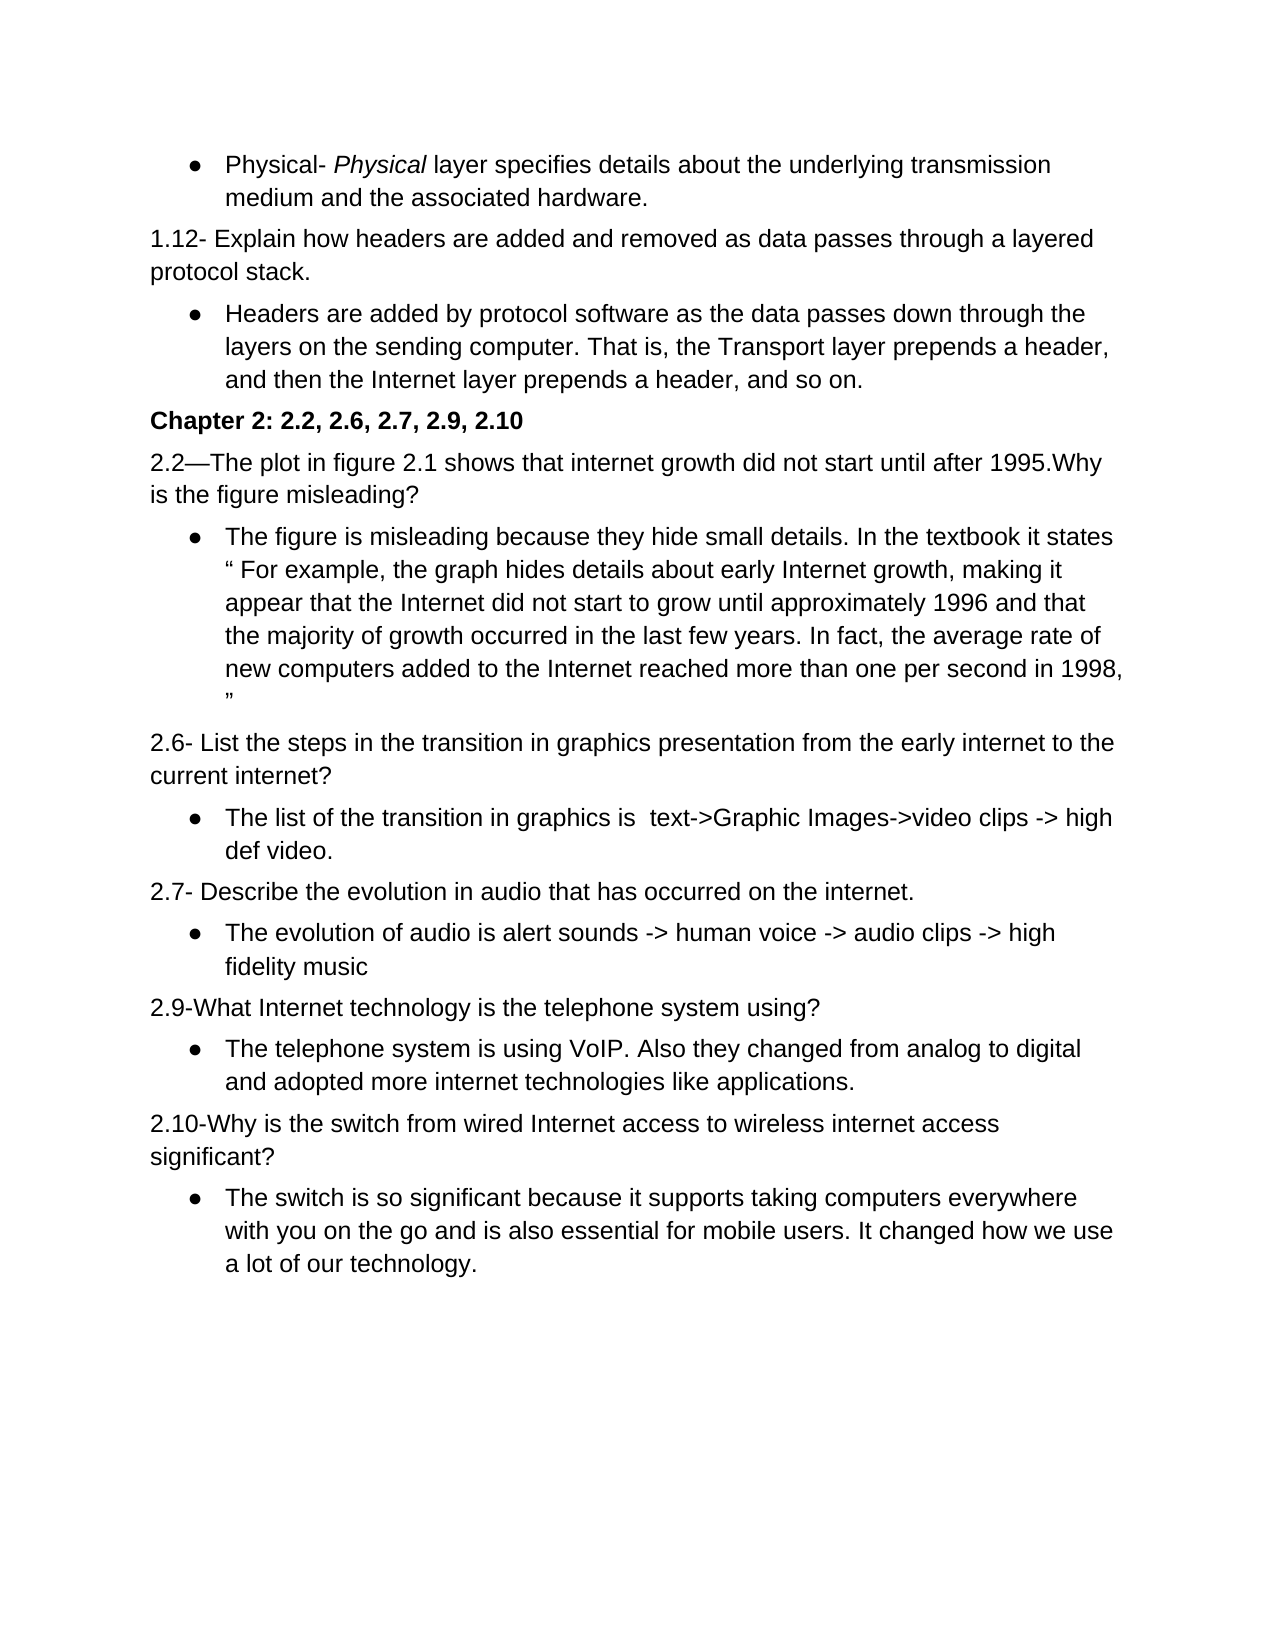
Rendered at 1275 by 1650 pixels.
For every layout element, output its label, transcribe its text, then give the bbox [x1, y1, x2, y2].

list The figure is misleading because they hide small details. In the textbook it states “ For example, the graph hides details about early Internet growth, making it appear that the Internet did not start to grow until approximately 1996 and that the majority of growth occurred in the last few years. In fact, the average rate of new computers added to the Internet reached more than one per second in 1998, ” [187, 522, 1125, 716]
text 2.2—The plot in figure 2.1 shows that internet growth did not start until after 1995.Why is the figure misleading? [150, 447, 1125, 509]
text 2.10-Why is the switch from wired Internet access to wireless internet access significant? [150, 1108, 1125, 1170]
list The switch is so significant because it supports taking computers everywhere with you on the go and is also essential for mobile users. It changed how we use a lot of our technology. [187, 1183, 1125, 1278]
text 2.6- List the steps in the transition in graphics presentation from the early internet to the current internet? [150, 728, 1125, 790]
list The evolution of audio is alert sounds -> human voice -> audio clips -> high fidelity music [187, 918, 1125, 980]
list The telephone system is using VoIP. Also they changed from analog to digital and adopted more internet technologies like applications. [187, 1034, 1125, 1096]
list The list of the transition in graphics is text->Graphic Images->video clips -> high def video. [187, 803, 1125, 864]
text 1.12- Explain how headers are added and removed as data passes through a layered protocol stack. [150, 224, 1125, 286]
text 2.9-What Internet technology is the telephone system using? [150, 993, 1125, 1022]
text 2.7- Describe the evolution in audio that has occurred on the internet. [150, 877, 1125, 906]
text Chapter 2: 2.2, 2.6, 2.7, 2.9, 2.10 [150, 406, 1125, 435]
list Physical- Physical layer specifies details about the underlying transmission medium and the associated hardware. [187, 150, 1125, 212]
list Headers are added by protocol software as the data passes down through the layers on the sending computer. That is, the Transport layer prepends a header, and then the Internet layer prepends a header, and so on. [187, 299, 1125, 393]
